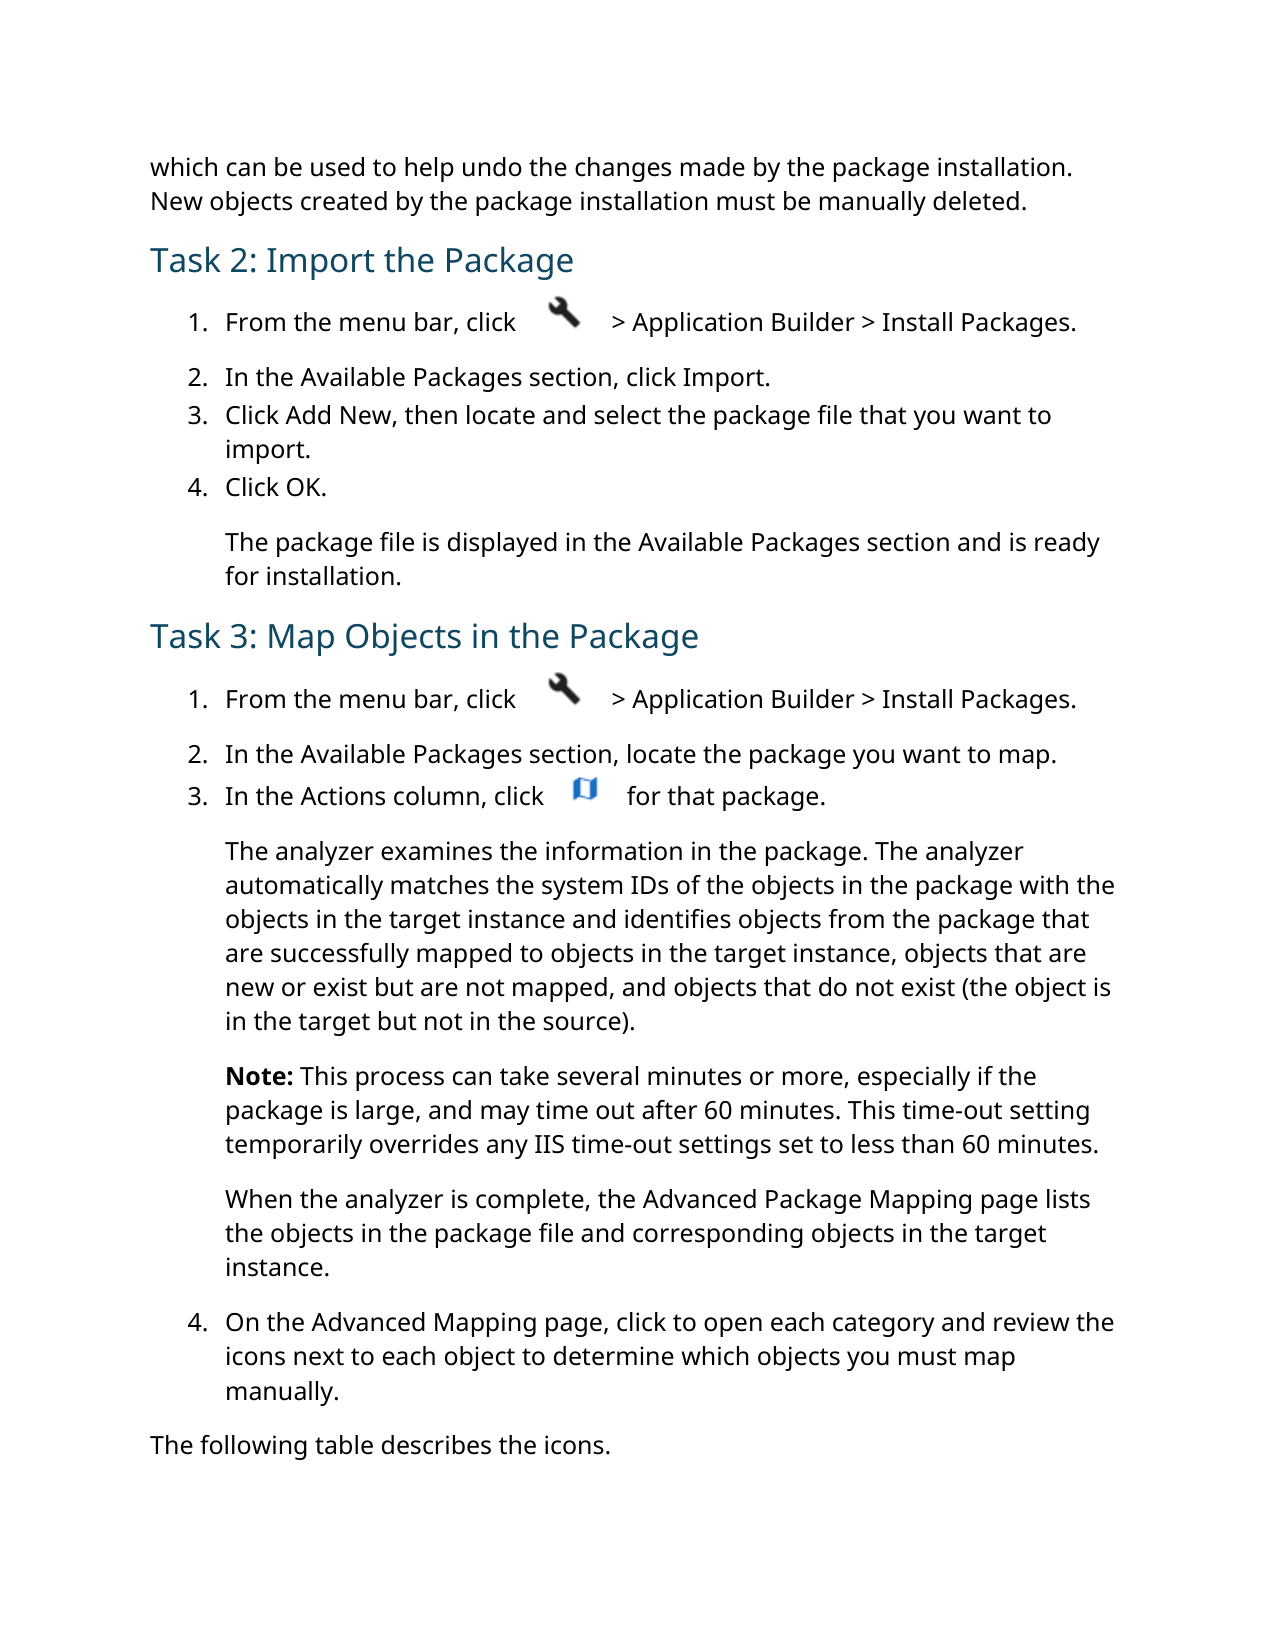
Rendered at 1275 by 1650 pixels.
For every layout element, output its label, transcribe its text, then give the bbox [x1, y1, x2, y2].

list In the Available Packages section, locate the package you want to map. [187, 736, 1125, 770]
text The following table describes the icons. [150, 1428, 1125, 1462]
subtitle Task 3: Map Objects in the Package [150, 613, 1125, 659]
picture [541, 290, 587, 332]
list In the Actions column, click for that package. [187, 774, 1125, 813]
list On the Advanced Mapping page, click to open each category and review the icons next to each object to determine which objects you must map manually. [187, 1305, 1125, 1407]
list Click Add New, then locate and select the package file that you want to import. [187, 398, 1125, 466]
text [150, 150, 1125, 218]
picture [569, 774, 602, 806]
picture [541, 667, 587, 709]
list When the analyzer is complete, the Advanced Package Mapping page lists the objects in the package file and corresponding objects in the target instance. [187, 1182, 1125, 1284]
list In the Available Packages section, click Import. [187, 360, 1125, 394]
list Note: This process can take several minutes or more, especially if the package is large, and may time out after 60 minutes. This time-out setting temporarily overrides any IIS time-out settings set to less than 60 minutes. [187, 1059, 1125, 1161]
subtitle Task 2: Import the Package [150, 237, 1125, 282]
list From the menu bar, click > Application Builder > Install Packages. [187, 667, 1125, 715]
list From the menu bar, click > Application Builder > Install Packages. [187, 291, 1125, 339]
list The package file is displayed in the Available Packages section and is ready for installation. [187, 524, 1125, 592]
list The analyzer examines the information in the package. The analyzer automatically matches the system IDs of the objects in the package with the objects in the target instance and identifies objects from the package that are successfully mapped to objects in the target instance, objects that are new or exist but are not mapped, and objects that do not exist (the object is in the target but not in the source). [187, 834, 1125, 1038]
list Click OK. [187, 469, 1125, 503]
